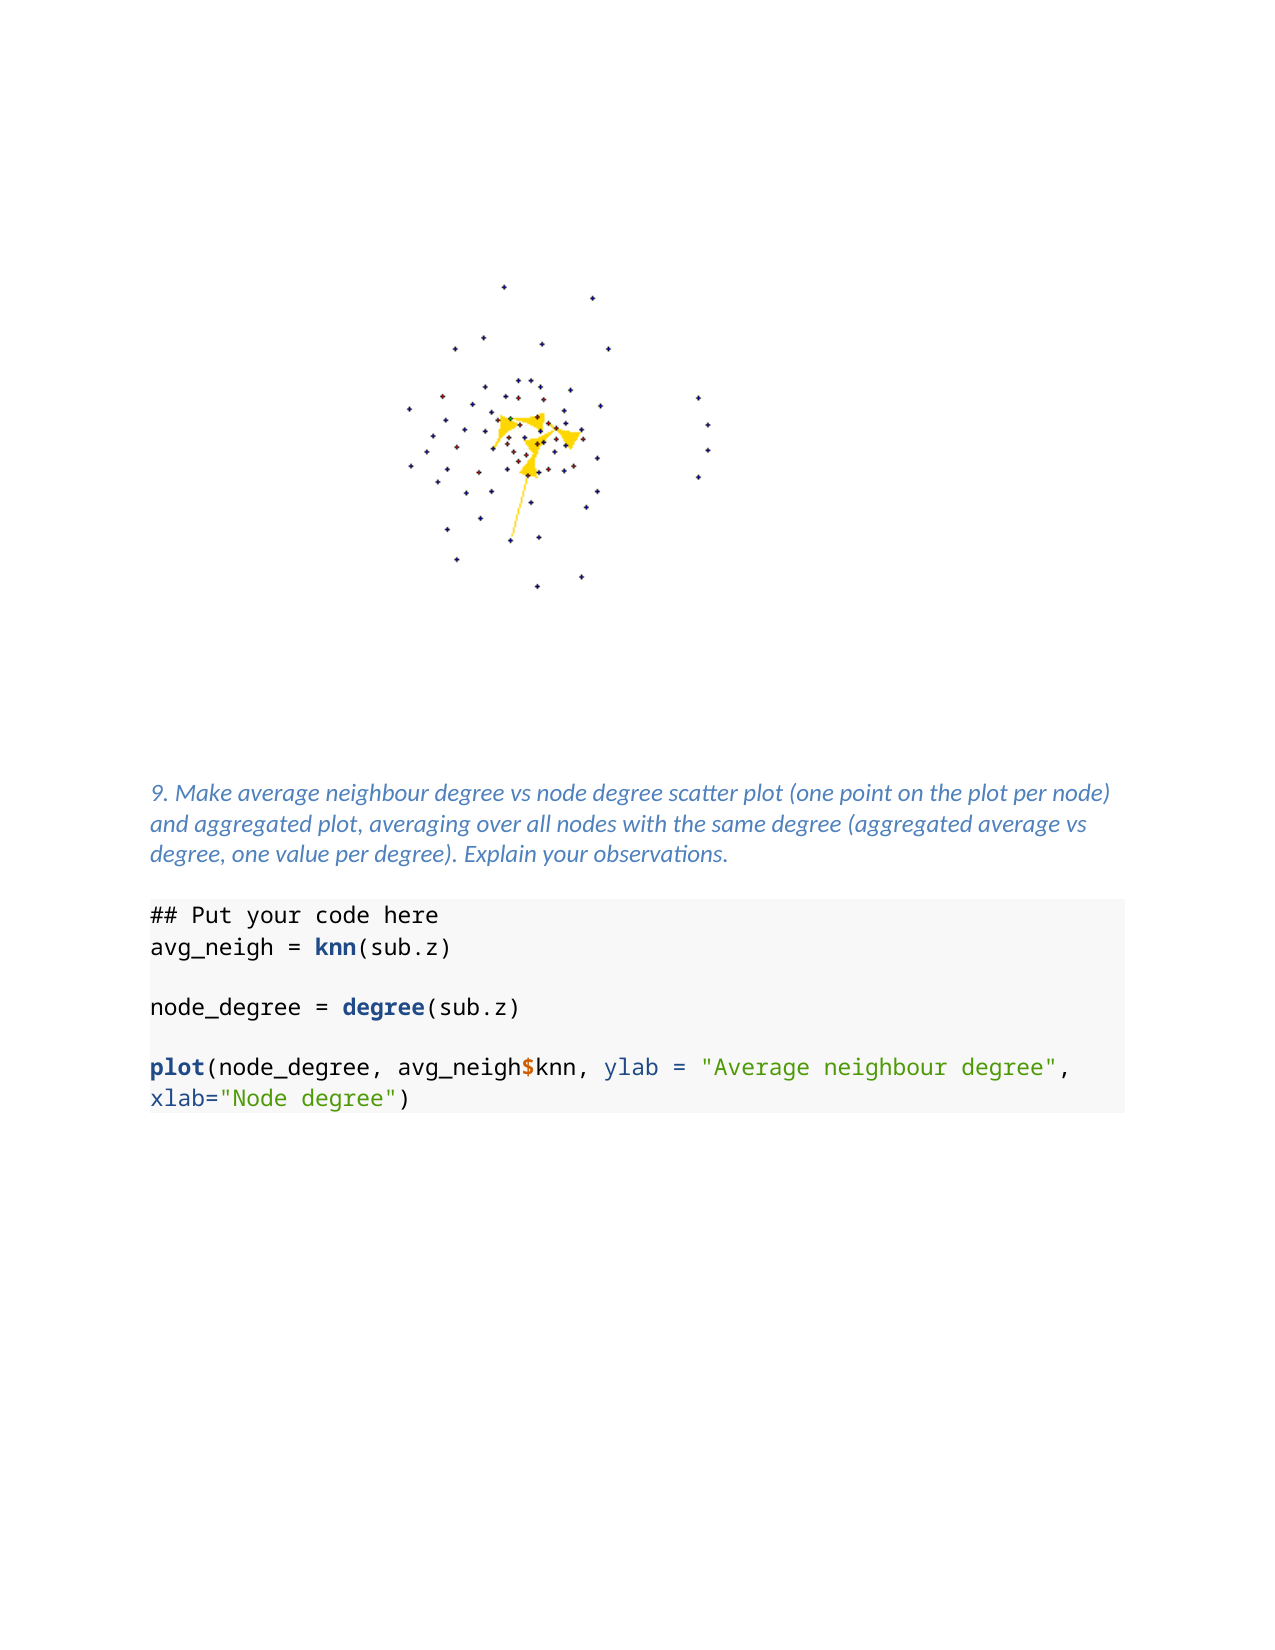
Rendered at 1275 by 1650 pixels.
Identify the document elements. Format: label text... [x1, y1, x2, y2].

picture [150, 150, 908, 757]
text ## Put your code here avg_neigh = knn(sub.z) node_degree = degree(sub.z) plot(node_degree, avg_neigh$knn, ylab = "Average neighbour degree", xlab="Node degree") [150, 899, 1125, 1113]
subtitle 9. Make average neighbour degree vs node degree scatter plot (one point on the plot per node) and aggregated plot, averaging over all nodes with the same degree (aggregated average vs degree, one value per degree). Explain your observations. [150, 777, 1125, 899]
